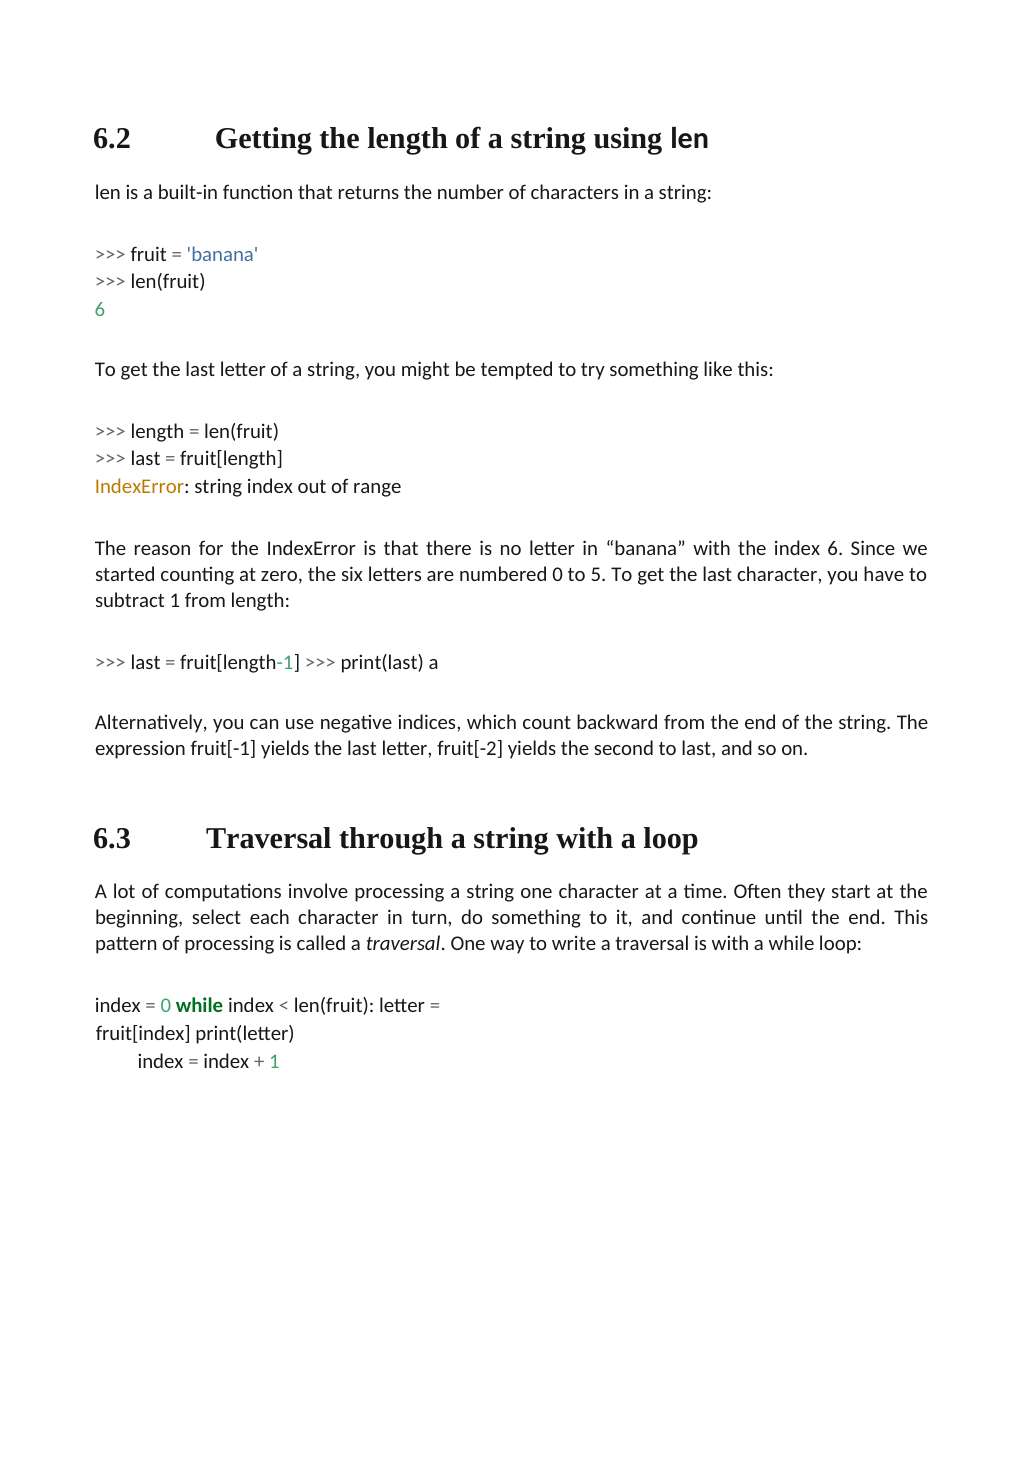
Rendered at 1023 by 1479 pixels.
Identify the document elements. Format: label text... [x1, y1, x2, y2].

text >>> last = fruit[length] [94, 446, 931, 471]
text >>> len(fruit) [94, 268, 931, 294]
text IndexError: string index out of range [94, 473, 931, 499]
text >>> length = len(fruit) [94, 418, 931, 443]
text To get the last letter of a string, you might be tempted to try something like this: [94, 356, 930, 381]
text len is a built-in function that returns the number of characters in a string: [94, 179, 930, 204]
text Alternatively, you can use negative indices, which count backward from the end of the string. The expression fruit[-1] yields the last letter, fruit[-2] yields the second to last, and so on. [94, 709, 930, 761]
text The reason for the IndexError is that there is no letter in “banana” with the index 6. Since we started counting at zero, the six letters are numbered 0 to 5. To get the last character, you have to subtract 1 from length: [94, 535, 930, 613]
text >>> last = fruit[length-1] >>> print(last) a [94, 649, 471, 675]
text >>> fruit = 'banana' [94, 241, 931, 266]
text A lot of computations involve processing a string one character at a time. Often they start at the beginning, select each character in turn, do something to it, and continue until the end. This pattern of processing is called a traversal. One way to write a traversal is with a while loop: [94, 878, 930, 956]
text 6 [94, 296, 931, 322]
text index = index + 1 [137, 1048, 931, 1073]
text index = 0 while index < len(fruit): letter = fruit[index] print(letter) [94, 993, 460, 1046]
subtitle 6.3 Traversal through a string with a loop [93, 820, 931, 855]
subtitle 6.2 Getting the length of a string using len [93, 119, 931, 156]
